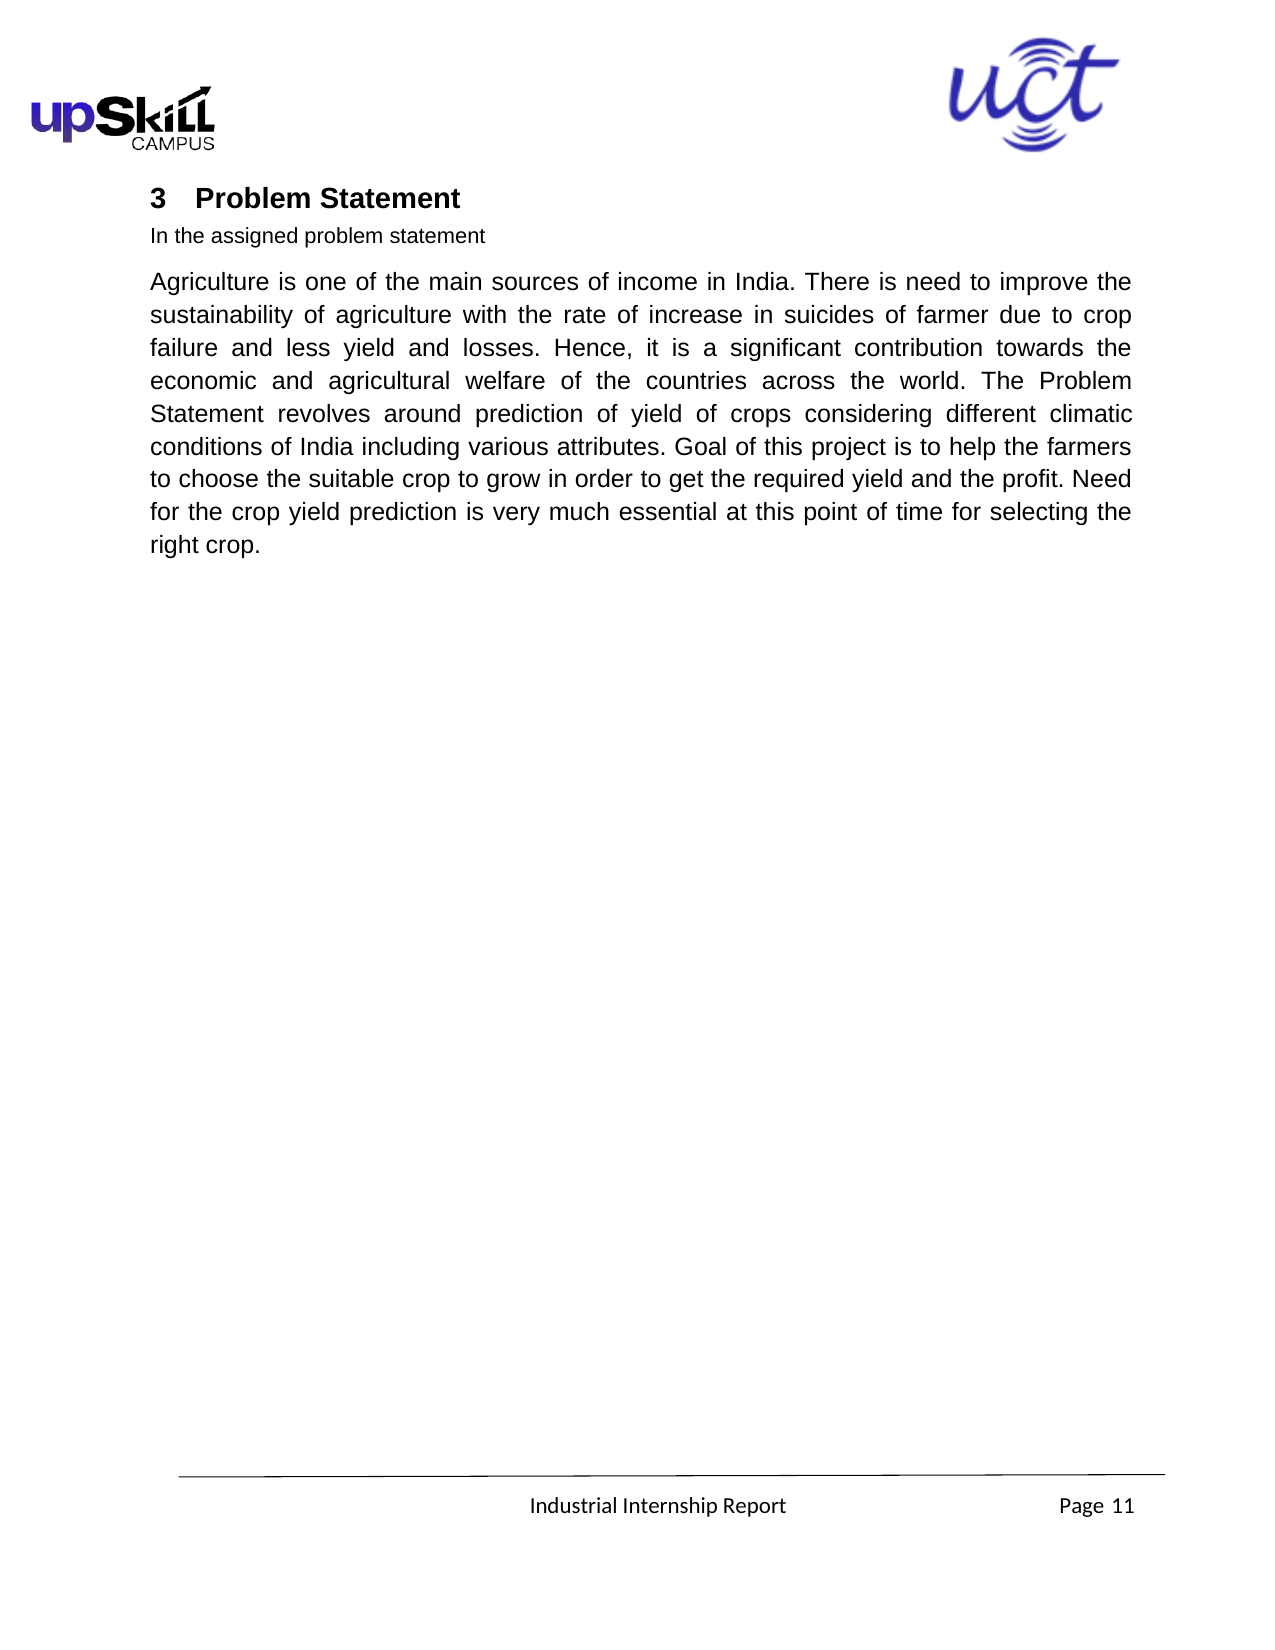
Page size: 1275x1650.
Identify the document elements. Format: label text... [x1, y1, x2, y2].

text In the assigned problem statement [150, 215, 1134, 248]
picture [946, 28, 1125, 154]
picture [0, 73, 246, 154]
text Agriculture is one of the main sources of income in India. There is need to improve the sustainability of agriculture with the rate of increase in suicides of farmer due to crop failure and less yield and losses. Hence, it is a significant contribution towards the economic and agricultural welfare of the countries across the world. The Problem Statement revolves around prediction of yield of crops considering different climatic conditions of India including various attributes. Goal of this project is to help the farmers to choose the suitable crop to grow in order to get the required yield and the profit. Need for the crop yield prediction is very much essential at this point of time for selecting the right crop. [150, 263, 1134, 559]
list Problem Statement [150, 181, 1134, 215]
